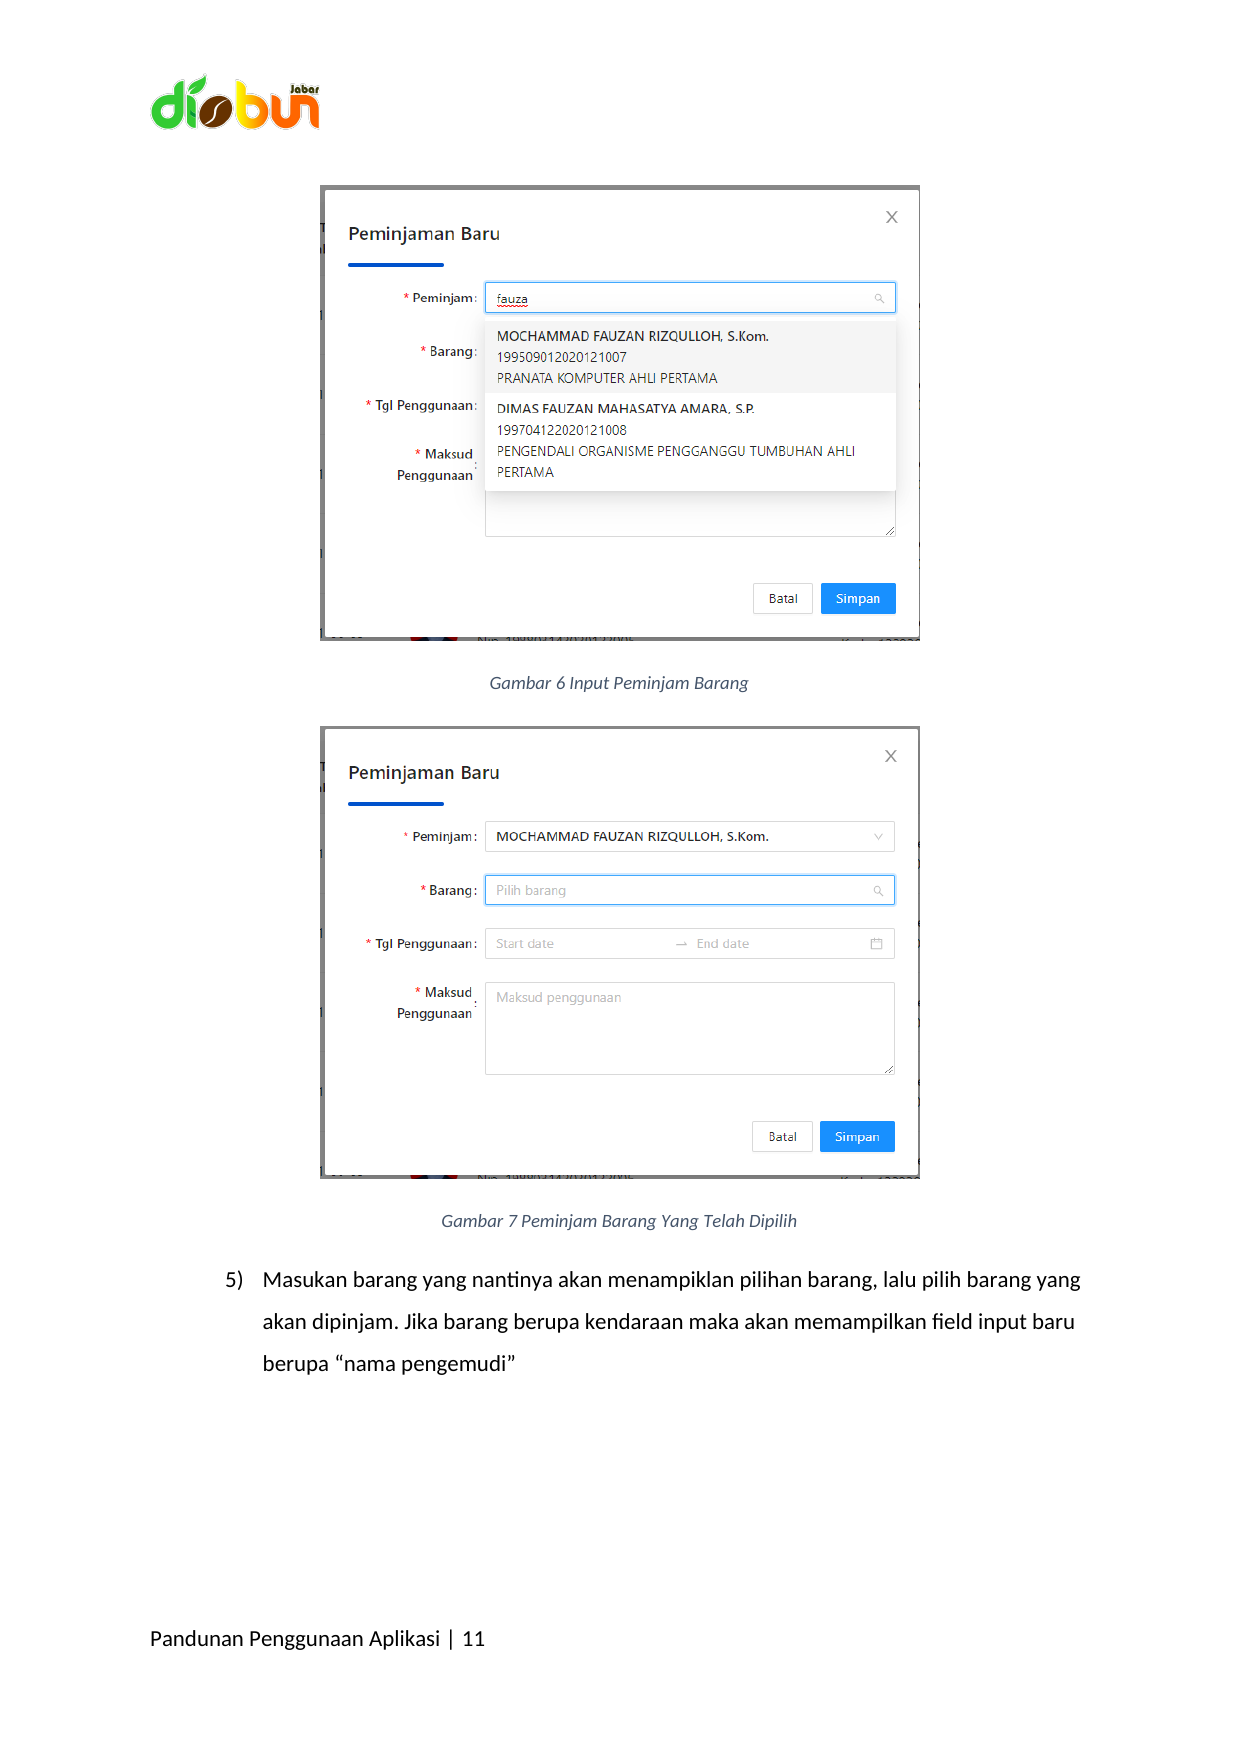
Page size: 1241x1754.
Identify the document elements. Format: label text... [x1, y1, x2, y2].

picture [320, 185, 920, 641]
text Gambar 7 Peminjam Barang Yang Telah Dipilih [150, 1210, 1090, 1233]
picture [320, 726, 920, 1179]
picture [150, 73, 320, 130]
list Masukan barang yang nantinya akan menampiklan pilihan barang, lalu pilih barang yang akan dipinjam. Jika barang berupa kendaraan maka akan memampilkan field input baru berupa “nama pengemudi” [225, 1265, 1090, 1377]
text Gambar 6 Input Peminjam Barang [150, 671, 1090, 694]
